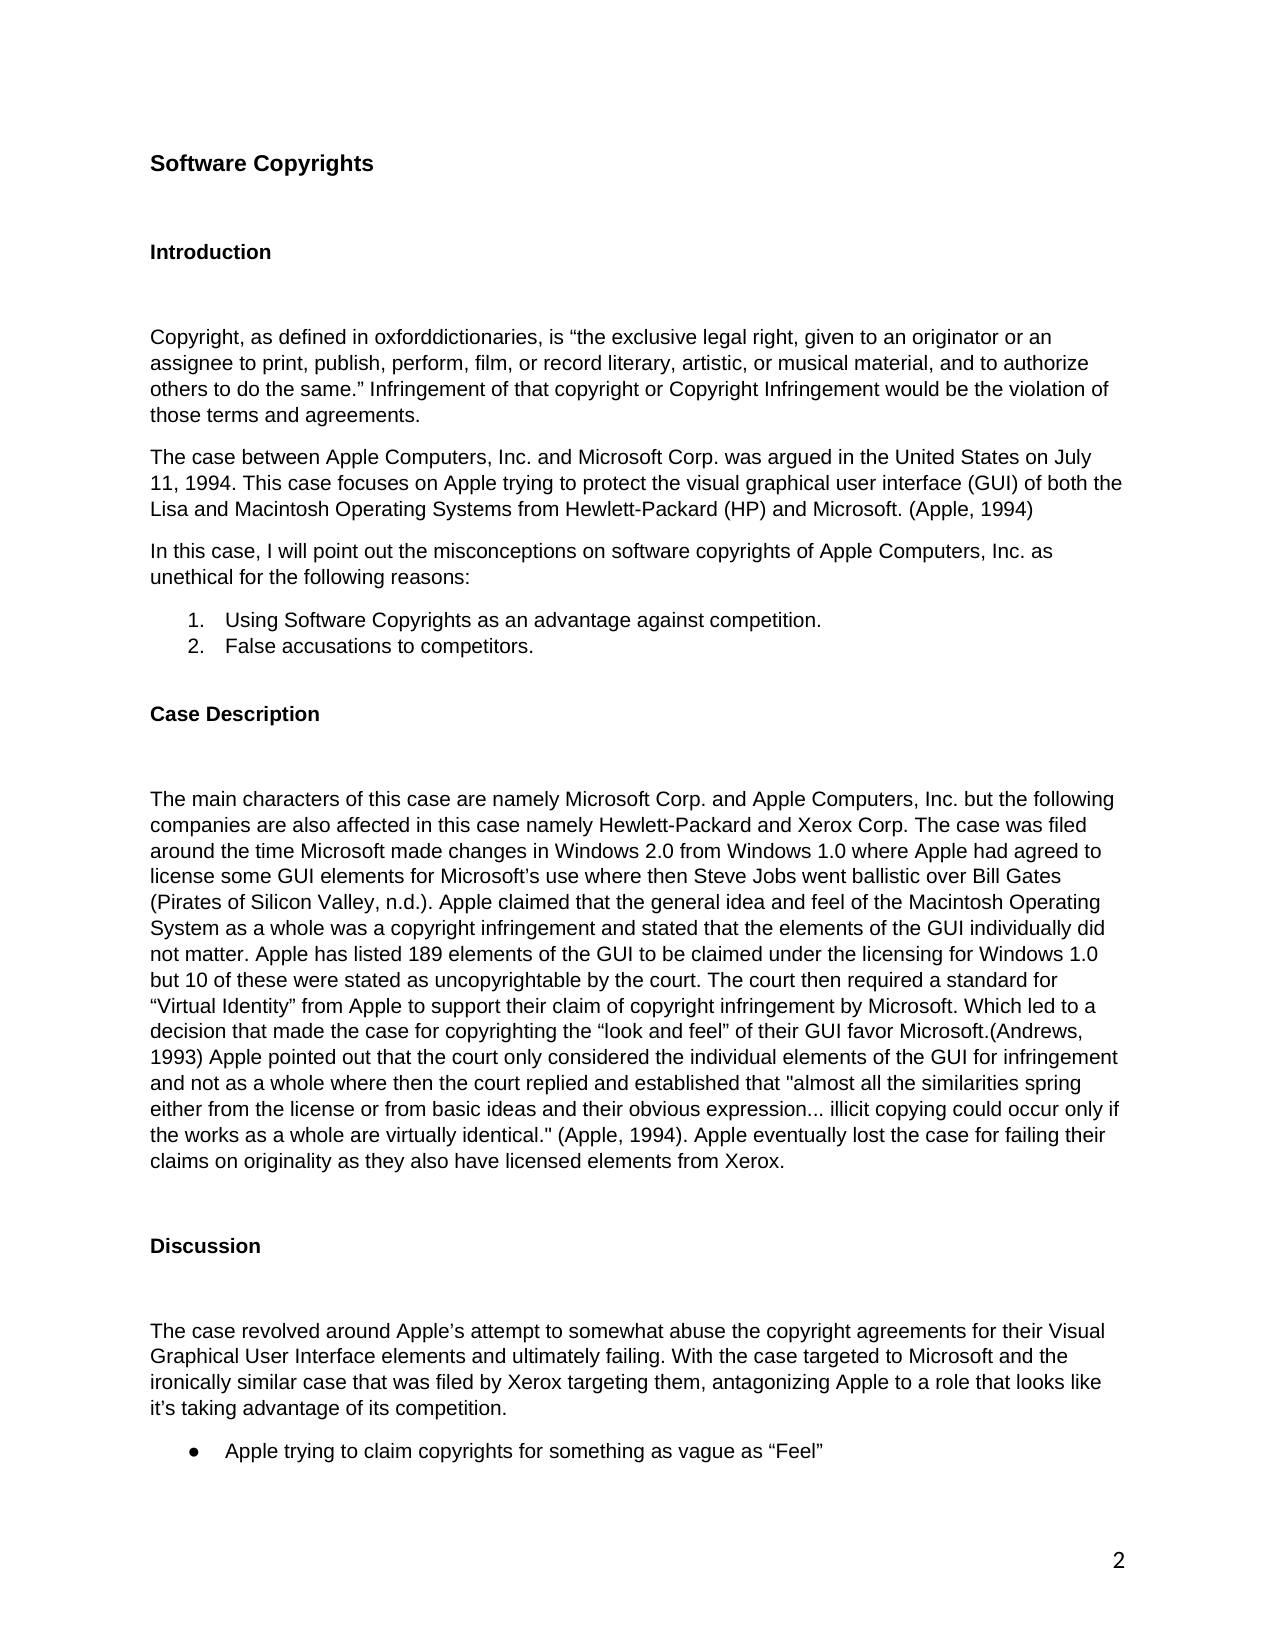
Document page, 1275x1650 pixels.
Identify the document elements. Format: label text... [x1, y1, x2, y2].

text The case revolved around Apple’s attempt to somewhat abuse the copyright agreements for their Visual Graphical User Interface elements and ultimately failing. With the case targeted to Microsoft and the ironically similar case that was filed by Xerox targeting them, antagonizing Apple to a role that looks like it’s taking advantage of its competition. [150, 1318, 1125, 1420]
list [187, 1438, 1125, 1488]
text The main characters of this case are namely Microsoft Corp. and Apple Computers, Inc. but the following companies are also affected in this case namely Hewlett-Packard and Xerox Corp. The case was filed around the time Microsoft made changes in Windows 2.0 from Windows 1.0 where Apple had agreed to license some GUI elements for Microsoft’s use where then Steve Jobs went ballistic over Bill Gates (Pirates of Silicon Valley, n.d.). Apple claimed that the general idea and feel of the Macintosh Operating System as a whole was a copyright infringement and stated that the elements of the GUI individually did not matter. Apple has listed 189 elements of the GUI to be claimed under the licensing for Windows 1.0 but 10 of these were stated as uncopyrightable by the court. The court then required a standard for “Virtual Identity” from Apple to support their claim of copyright infringement by Microsoft. Which led to a decision that made the case for copyrighting the “look and feel” of their GUI favor Microsoft.(Andrews, 1993) Apple pointed out that the court only considered the individual elements of the GUI for infringement and not as a whole where then the court replied and established that "almost all the similarities spring either from the license or from basic ideas and their obvious expression... illicit copying could occur only if the works as a whole are virtually identical." (Apple, 1994). Apple eventually lost the case for failing their claims on originality as they also have licensed elements from Xerox. [150, 787, 1125, 1172]
list Using Software Copyrights as an advantage against competition. [187, 608, 1125, 632]
text Discussion [150, 1233, 1125, 1257]
text In this case, I will point out the misconceptions on software copyrights of Apple Computers, Inc. as unethical for the following reasons: [150, 539, 1125, 589]
text Software Copyrights [150, 150, 1125, 176]
text Introduction [150, 240, 1125, 264]
text Case Description [150, 702, 1125, 726]
text Copyright, as defined in oxforddictionaries, is “the exclusive legal right, given to an originator or an assignee to print, publish, perform, film, or record literary, artistic, or musical material, and to authorize others to do the same.” Infringement of that copyright or Copyright Infringement would be the violation of those terms and agreements. [150, 325, 1125, 427]
text The case between Apple Computers, Inc. and Microsoft Corp. was argued in the United States on July 11, 1994. This case focuses on Apple trying to protect the visual graphical user interface (GUI) of both the Lisa and Macintosh Operating Systems from Hewlett-Packard (HP) and Microsoft. (Apple, 1994) [150, 445, 1125, 521]
list False accusations to competitors. [187, 633, 1125, 657]
